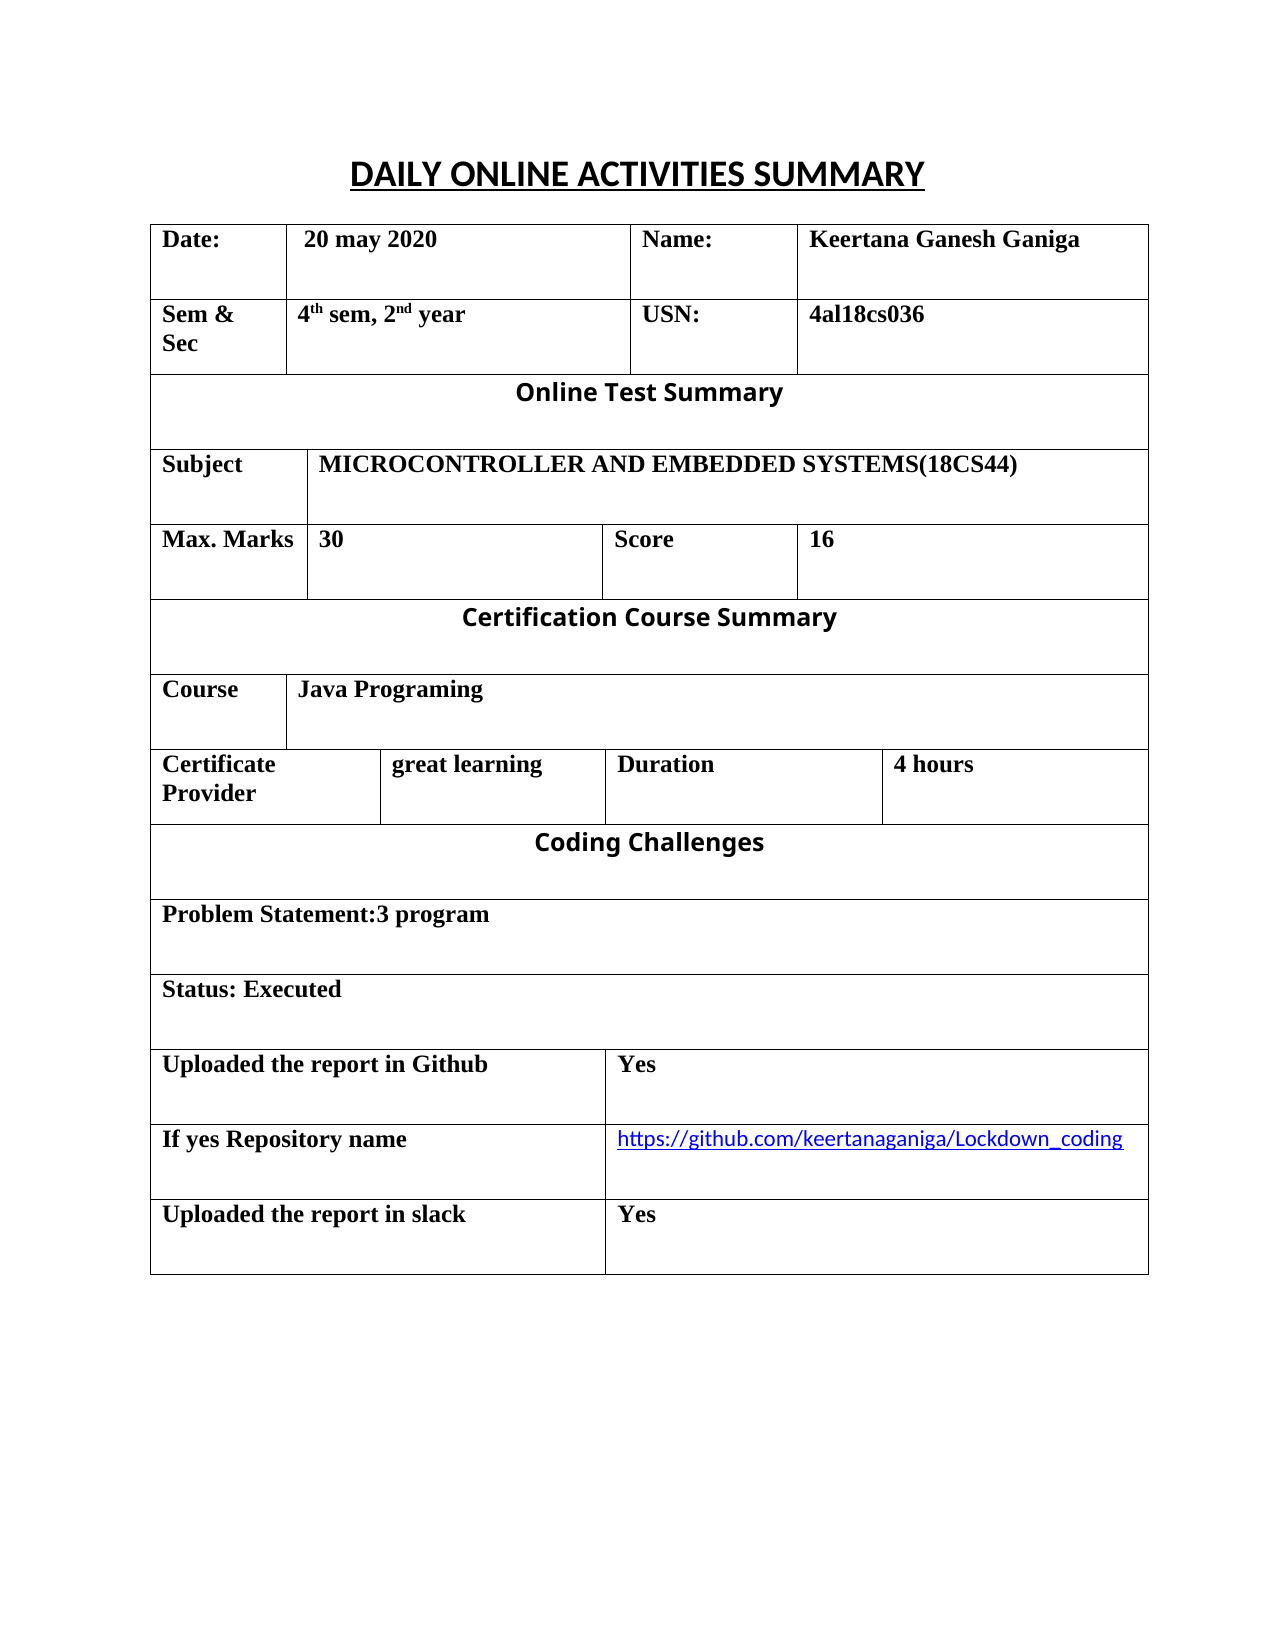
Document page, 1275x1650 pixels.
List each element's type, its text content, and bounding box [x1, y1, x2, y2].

table_cell great learning [381, 750, 605, 823]
table_cell Problem Statement:3 program [151, 900, 1148, 973]
table_cell Sem & Sec [151, 300, 286, 373]
table_header Name: [631, 225, 797, 298]
table_cell 4th sem, 2nd year [287, 300, 630, 373]
table_cell Yes [606, 1050, 1148, 1123]
table_cell https://github.com/keertanaganiga/Lockdown_coding [606, 1125, 1148, 1198]
table_cell Uploaded the report in slack [151, 1200, 605, 1273]
table_cell USN: [631, 300, 797, 373]
table_cell Status: Executed [151, 975, 1148, 1048]
table_cell 4al18cs036 [798, 300, 1148, 373]
table_cell Course [151, 675, 286, 748]
table_header 20 may 2020 [287, 225, 630, 298]
table_cell Yes [606, 1200, 1148, 1273]
table_cell 30 [308, 525, 602, 598]
table_header Keertana Ganesh Ganiga [798, 225, 1148, 298]
table_cell Certificate Provider [151, 750, 380, 823]
table_cell Score [603, 525, 797, 598]
table_cell 4 hours [883, 750, 1148, 823]
table_cell MICROCONTROLLER AND EMBEDDED SYSTEMS(18CS44) [308, 450, 1148, 523]
table_cell Certification Course Summary [151, 600, 1148, 673]
table_cell Java Programing [287, 675, 1148, 748]
table_cell 16 [798, 525, 1148, 598]
table_cell Uploaded the report in Github [151, 1050, 605, 1123]
table_header Date: [151, 225, 286, 298]
table_cell Subject [151, 450, 307, 523]
table_cell Duration [606, 750, 882, 823]
table_cell Online Test Summary [151, 375, 1148, 448]
table_cell Coding Challenges [151, 825, 1148, 898]
text DAILY ONLINE ACTIVITIES SUMMARY [150, 150, 1125, 196]
table_cell Max. Marks [151, 525, 307, 598]
table_cell If yes Repository name [151, 1125, 605, 1198]
